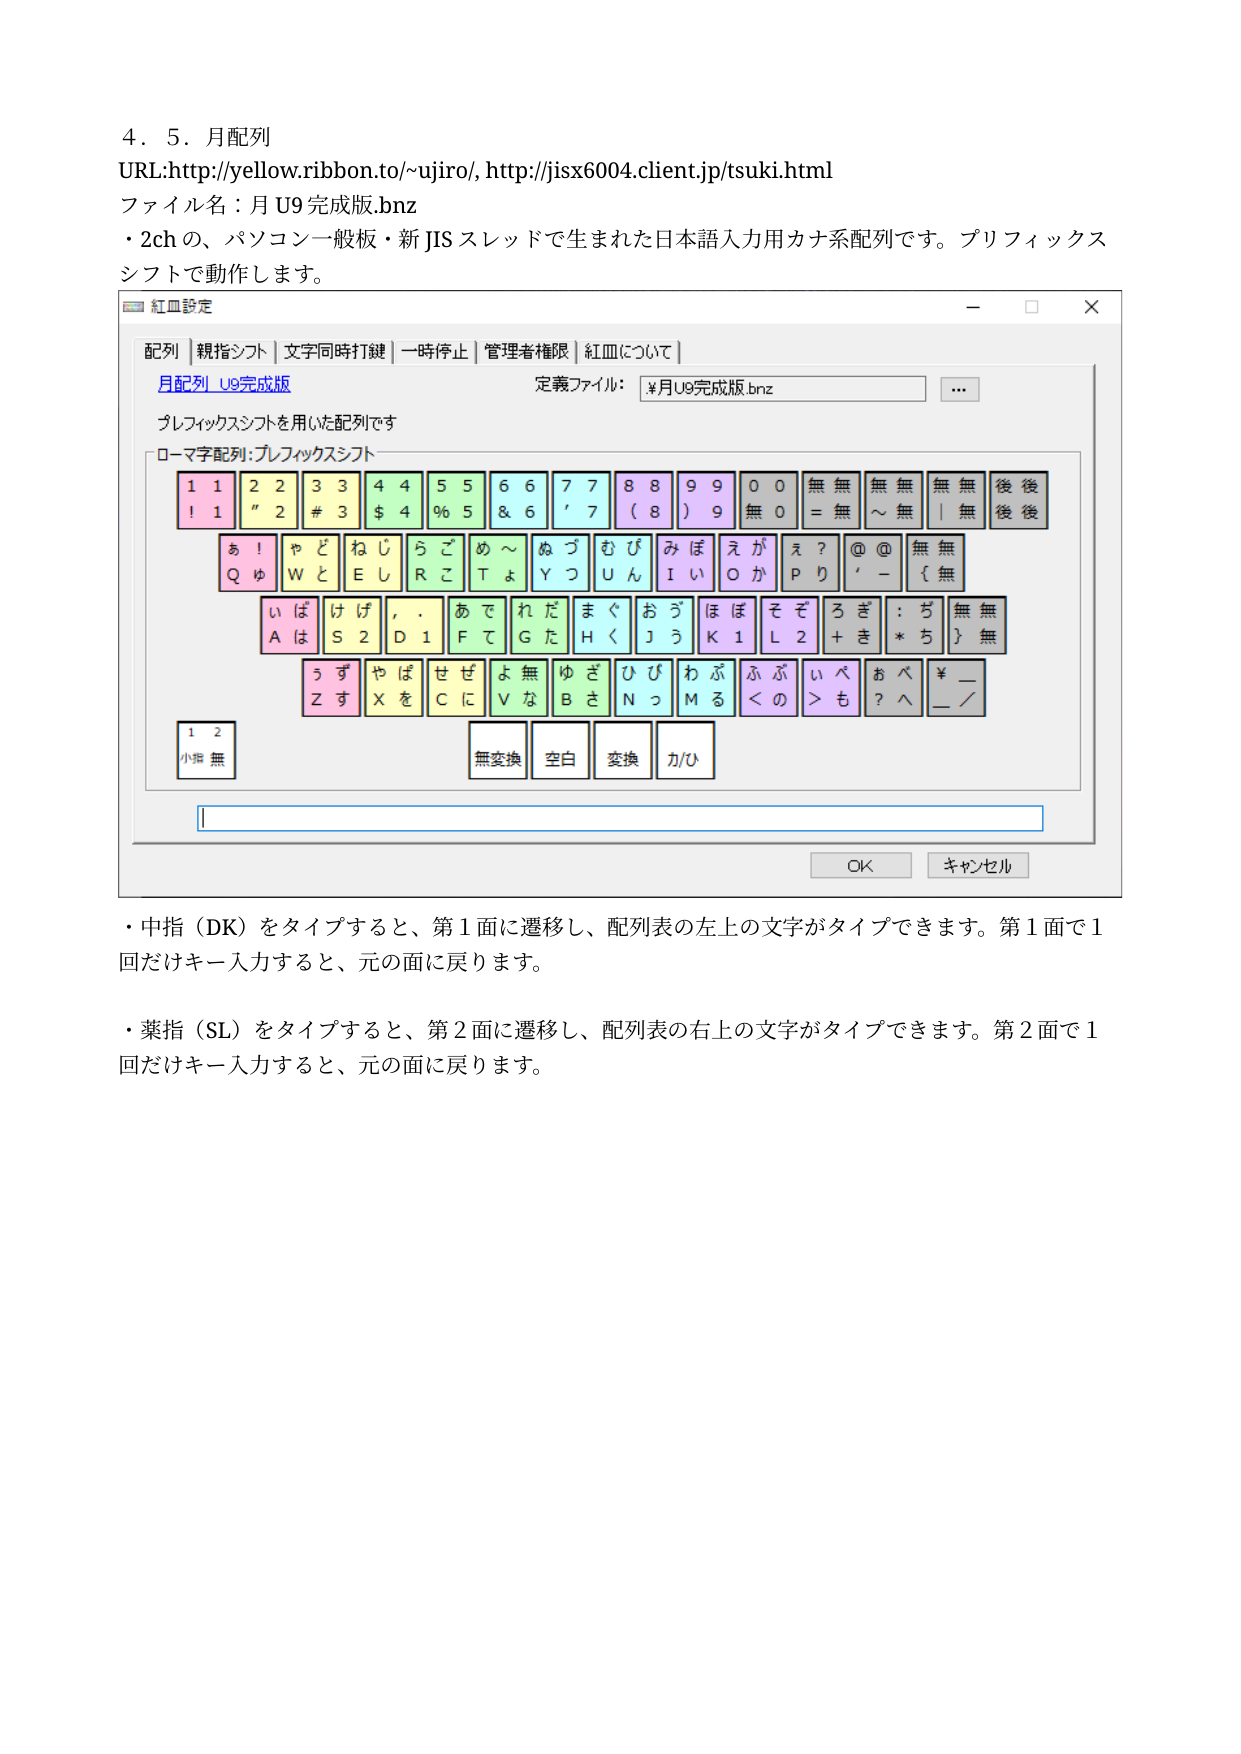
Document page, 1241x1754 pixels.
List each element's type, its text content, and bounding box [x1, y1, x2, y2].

text ４．５．月配列 [118, 118, 1122, 153]
text URL:http://yellow.ribbon.to/~ujiro/, http://jisx6004.client.jp/tsuki.html [118, 153, 1122, 187]
text ファイル名：月U9完成版.bnz [118, 187, 1122, 221]
text ・2chの、パソコン一般板・新JISスレッドで生まれた日本語入力用カナ系配列です。プリフィックスシフトで動作します。 [118, 221, 1122, 290]
picture [118, 290, 1123, 898]
text ・中指（DK）をタイプすると、第１面に遷移し、配列表の左上の文字がタイプできます。第１面で１回だけキー入力すると、元の面に戻ります。 [118, 909, 1122, 978]
text ・薬指（SL）をタイプすると、第２面に遷移し、配列表の右上の文字がタイプできます。第２面で１回だけキー入力すると、元の面に戻ります。 [118, 1012, 1122, 1081]
